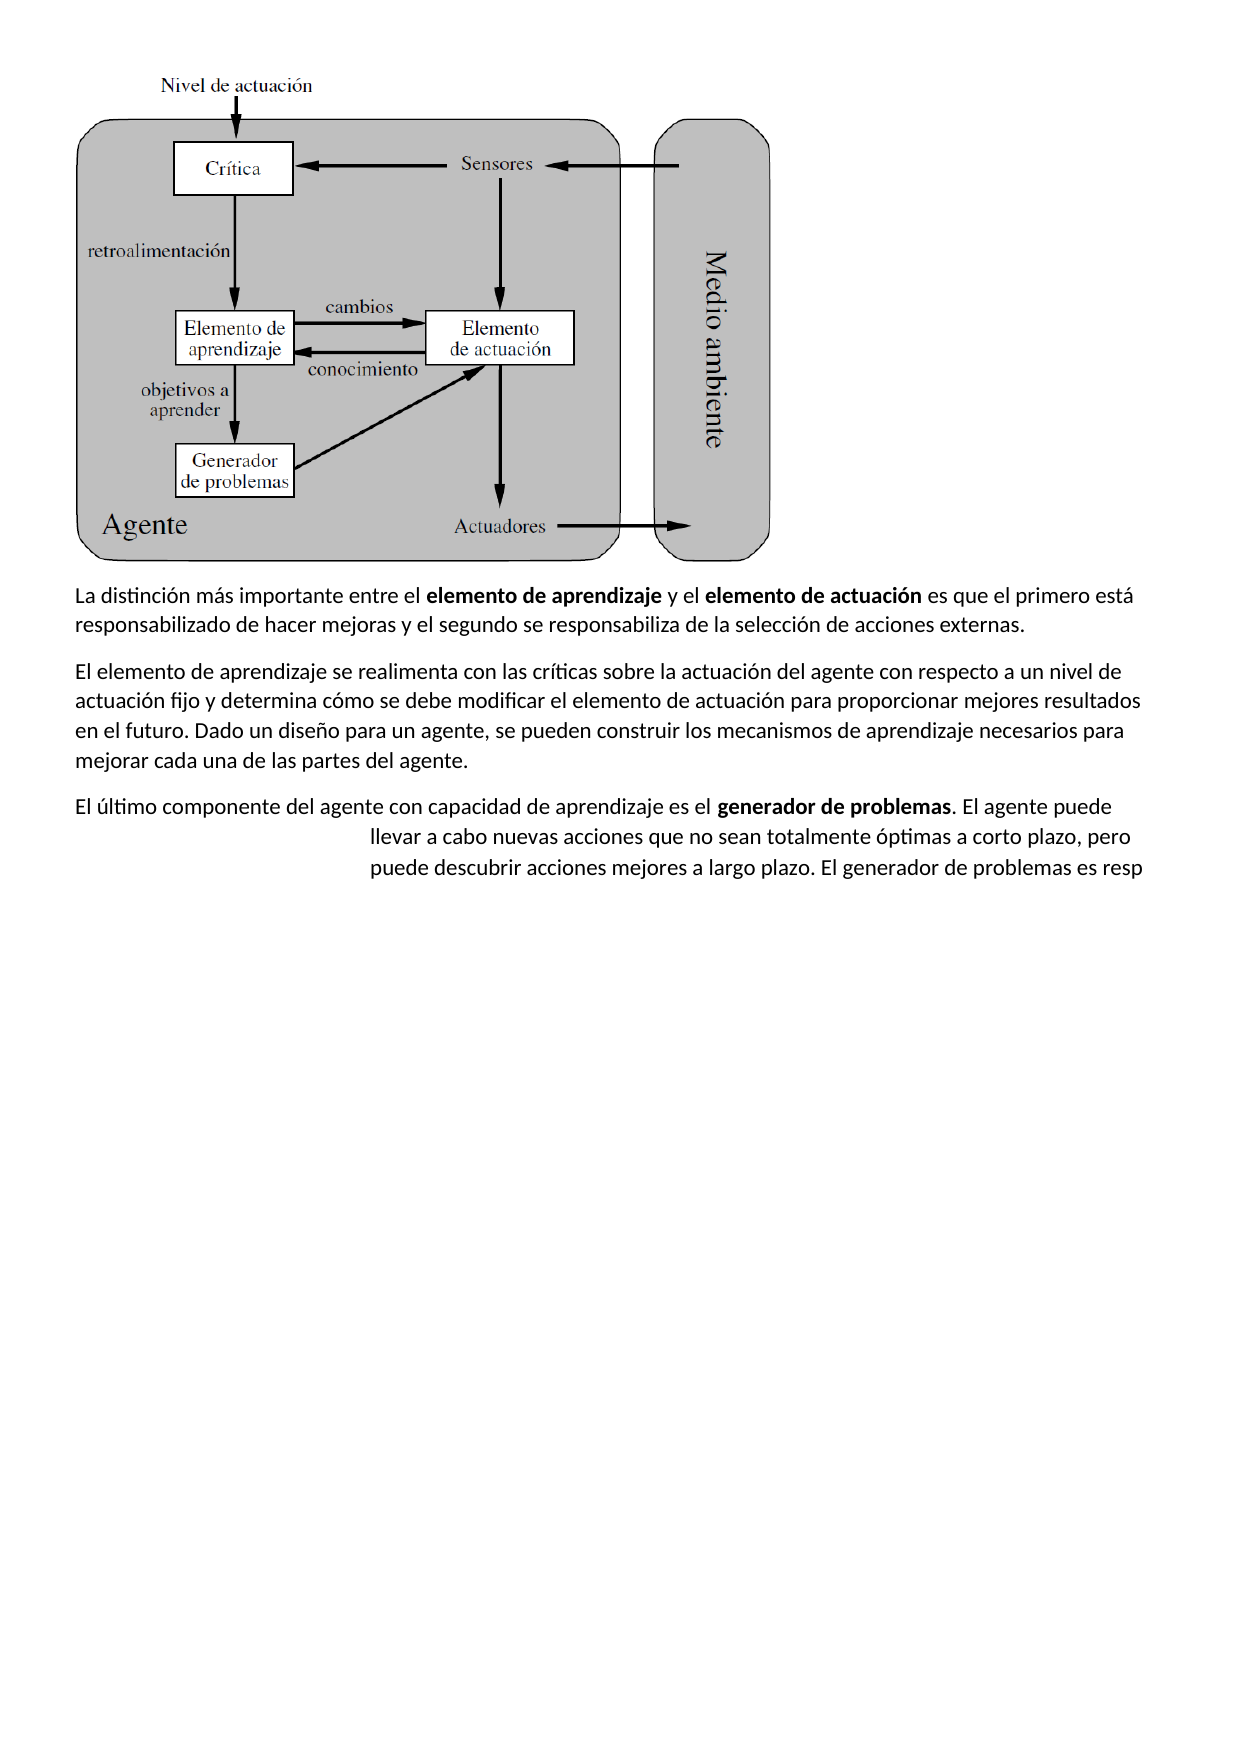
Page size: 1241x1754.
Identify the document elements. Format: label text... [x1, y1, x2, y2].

picture [75, 75, 774, 563]
text El último componente del agente con capacidad de aprendizaje es el generador de problemas. El agente puede llevar a cabo nuevas acciones que no sean totalmente óptimas a corto plazo, pero puede descubrir acciones mejores a largo plazo. El generador de problemas es resp [75, 792, 1165, 881]
text La distinción más importante entre el elemento de aprendizaje y el elemento de actuación es que el primero está responsabilizado de hacer mejoras y el segundo se responsabiliza de la selección de acciones externas. [75, 581, 1165, 638]
text El elemento de aprendizaje se realimenta con las críticas sobre la actuación del agente con respecto a un nivel de actuación fijo y determina cómo se debe modificar el elemento de actuación para proporcionar mejores resultados en el futuro. Dado un diseño para un agente, se pueden construir los mecanismos de aprendizaje necesarios para mejorar cada una de las partes del agente. [75, 657, 1165, 774]
